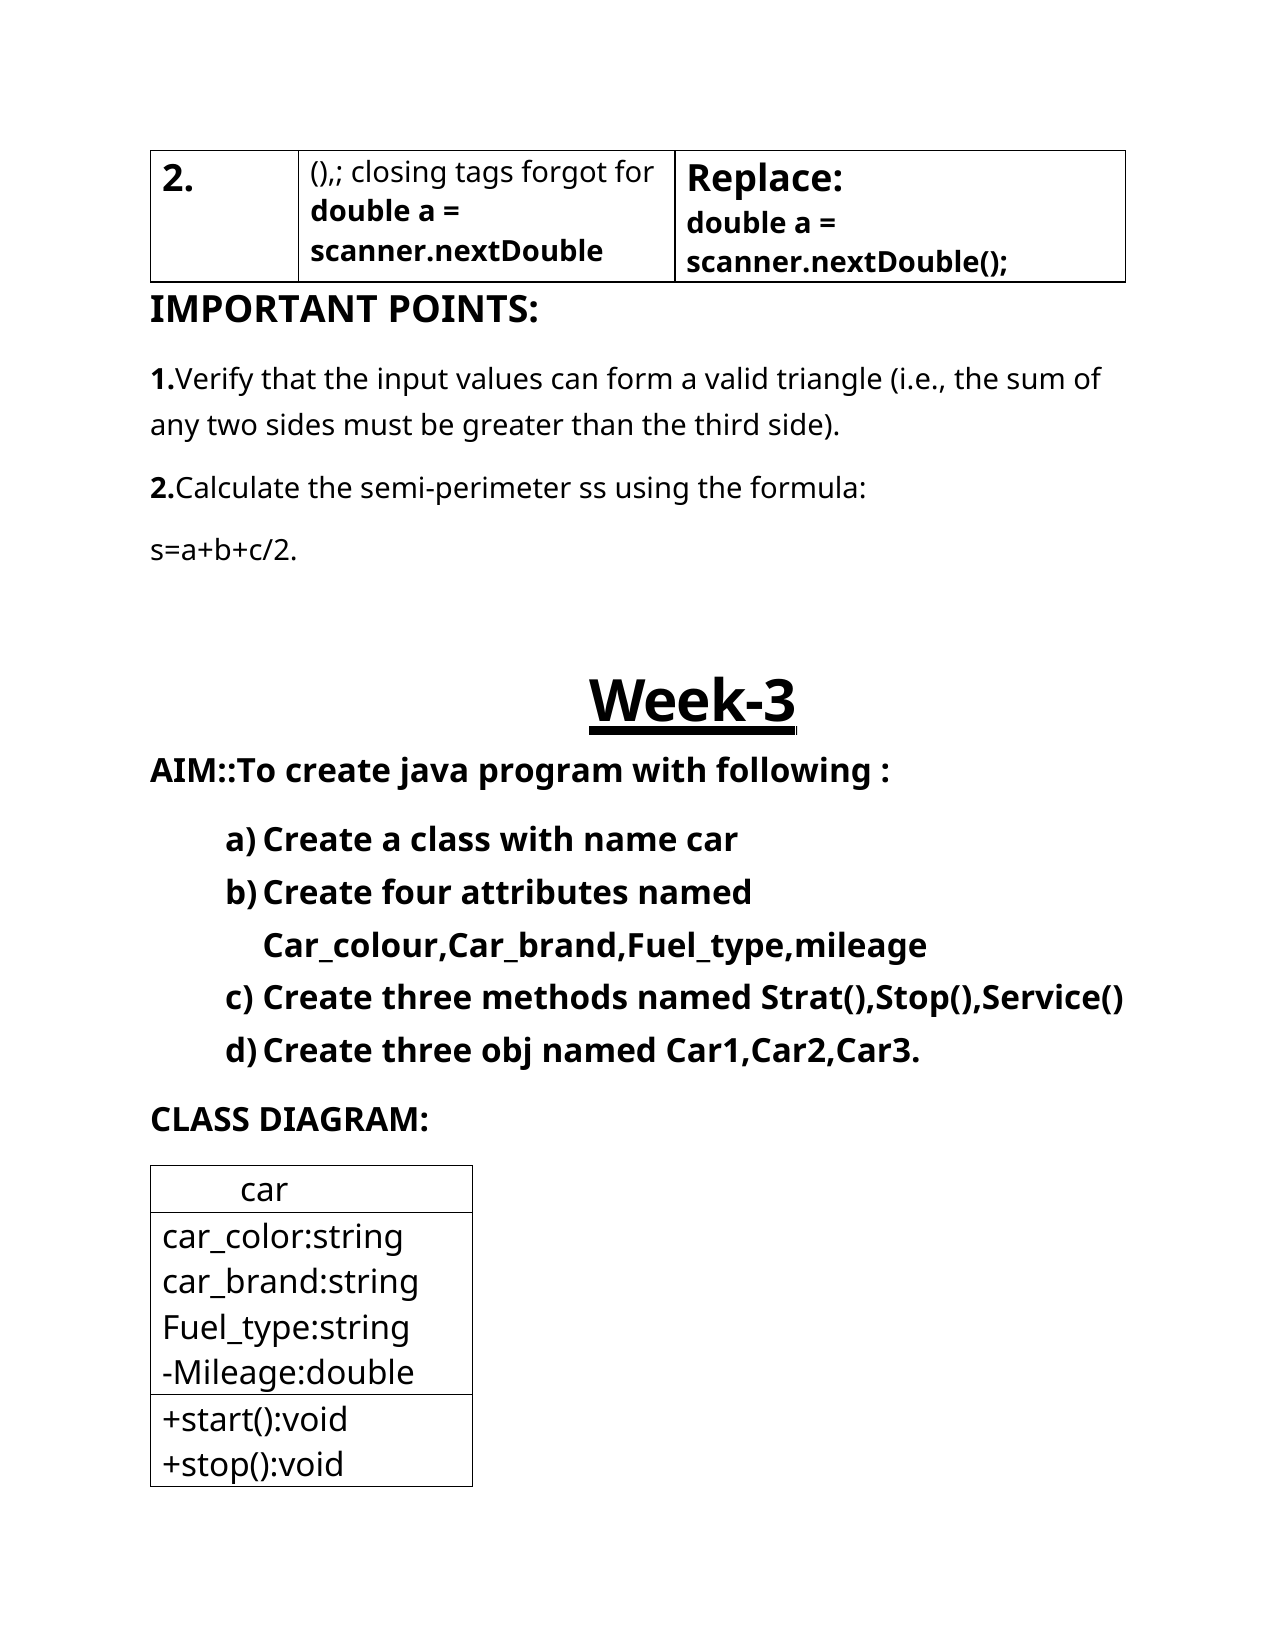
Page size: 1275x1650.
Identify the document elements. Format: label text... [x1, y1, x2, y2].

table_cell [151, 1395, 472, 1486]
text s=a+b+c/2. [150, 529, 1125, 569]
list Create a class with name car [225, 816, 1125, 862]
table_cell Replace: double a = scanner.nextDouble(); [676, 151, 1125, 281]
text 2.Calculate the semi-perimeter ss using the formula: [150, 467, 1125, 507]
table_header car [151, 1166, 472, 1212]
table_cell 2. [151, 151, 298, 281]
list Create three methods named Strat(),Stop(),Service() [225, 974, 1125, 1019]
title Week-3 [150, 659, 1125, 739]
text 1.Verify that the input values can form a valid triangle (i.e., the sum of any two sides must be greater than the third side). [150, 358, 1125, 444]
text CLASS DIAGRAM: [150, 1096, 1125, 1141]
table_cell car_color:string car_brand:string Fuel_type:string -Mileage:double [151, 1213, 472, 1394]
table_cell (),; closing tags forgot for double a = scanner.nextDouble [299, 151, 674, 281]
list Create four attributes named Car_colour,Car_brand,Fuel_type,mileage [225, 869, 1125, 967]
list Create three obj named Car1,Car2,Car3. [225, 1027, 1125, 1072]
text AIM::To create java program with following : [150, 747, 1125, 792]
text IMPORTANT POINTS: [150, 283, 1125, 333]
